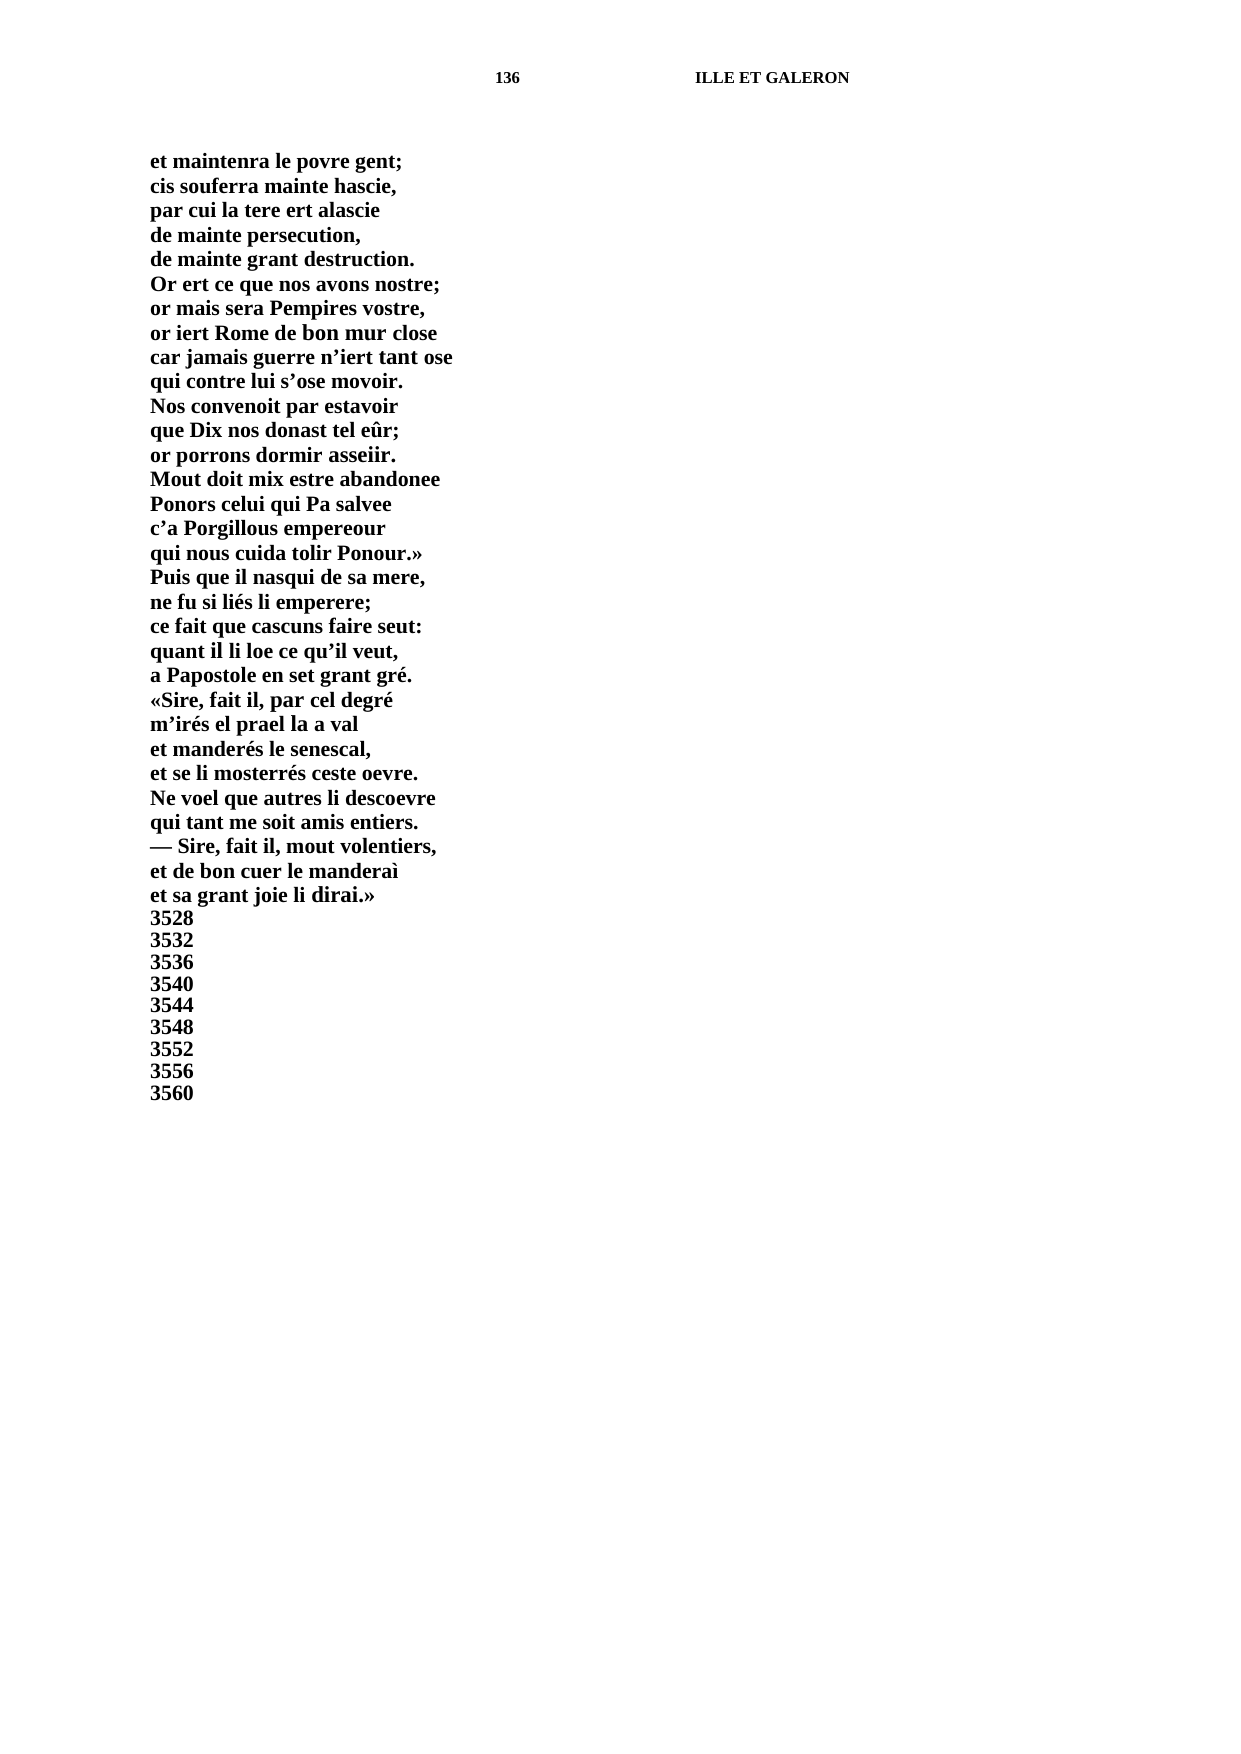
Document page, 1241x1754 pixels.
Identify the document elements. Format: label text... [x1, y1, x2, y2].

text Puis que il nasqui de sa mere, ne fu si liés li emperere; ce fait que cascuns faire seut: quant il li loe ce qu’il veut, a Papostole en set grant gré. [150, 565, 1090, 687]
text Nos convenoit par estavoir que Dix nos donast tel eûr; or porrons dormir asseiir. [150, 394, 1090, 467]
text 3548 [150, 1017, 1090, 1039]
text Or ert ce que nos avons nostre; or mais sera Pempires vostre, or iert Rome de bon mur close car jamais guerre n’iert tant ose qui contre lui s’ose movoir. [150, 271, 1090, 394]
text 3544 [150, 995, 1090, 1017]
text 3532 [150, 930, 1090, 952]
text Ne voel que autres li descoevre qui tant me soit amis entiers. [150, 785, 1090, 834]
text 3540 [150, 973, 1090, 995]
text 3552 [150, 1039, 1090, 1061]
text «Sire, fait il, par cel degré m’irés el prael la a val et manderés le senescal, et se li mosterrés ceste oevre. [150, 687, 1090, 785]
text Mout doit mix estre abandonee Ponors celui qui Pa salvee c’a Porgillous empereour qui nous cuida tolir Ponour.» [150, 467, 1090, 565]
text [150, 149, 1090, 271]
text — Sire, fait il, mout volentiers, et de bon cuer le manderaì et sa grant joie li dirai.» [150, 834, 1090, 908]
text 3556 [150, 1061, 1090, 1083]
text 3560 [150, 1083, 1090, 1105]
text 3528 [150, 908, 1090, 930]
text 3536 [150, 952, 1090, 973]
